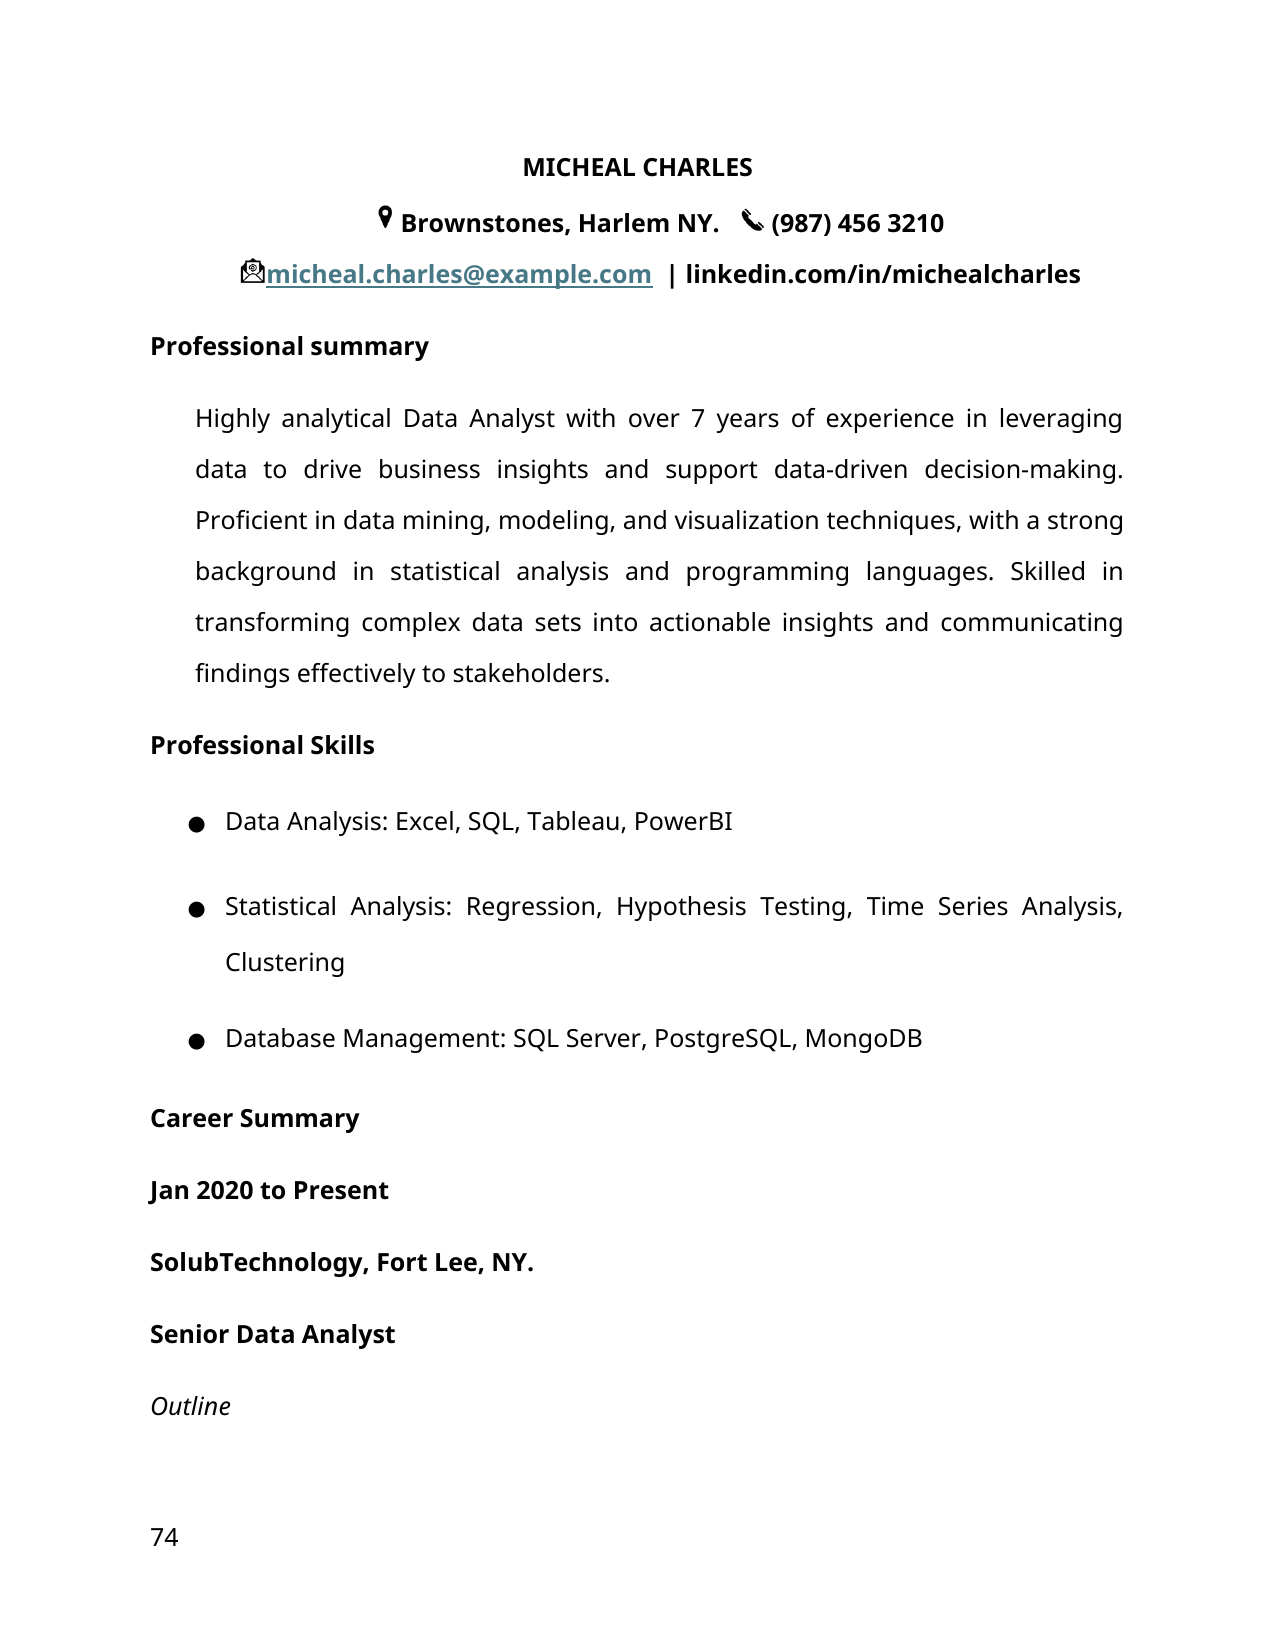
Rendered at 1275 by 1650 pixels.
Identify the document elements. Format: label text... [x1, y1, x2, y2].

text MICHEAL CHARLES [150, 150, 1125, 184]
text micheal.charles@example.com | linkedin.com/in/michealcharles [150, 256, 1125, 291]
text Highly analytical Data Analyst with over 7 years of experience in leveraging data to drive business insights and support data-driven decision-making. Proficient in data mining, modeling, and visualization techniques, with a strong background in statistical analysis and programming languages. Skilled in transforming complex data sets into actionable insights and communicating findings effectively to stakeholders. [195, 401, 1125, 690]
text Outline [150, 1389, 1125, 1423]
text Brownstones, Harlem NY. (987) 456 3210 [150, 201, 1125, 239]
text SolubTechnology, Fort Lee, NY. [150, 1245, 1125, 1279]
text Professional Skills [150, 728, 1125, 762]
text Professional summary [150, 329, 1125, 363]
picture [739, 206, 765, 233]
list Data Analysis: Excel, SQL, Tableau, PowerBI [187, 800, 1125, 842]
picture [238, 256, 267, 284]
text Senior Data Analyst [150, 1317, 1125, 1351]
picture [369, 201, 401, 233]
text Career Summary [150, 1101, 1125, 1135]
list Statistical Analysis: Regression, Hypothesis Testing, Time Series Analysis, Clustering [187, 885, 1125, 978]
list Database Management: SQL Server, PostgreSQL, MongoDB [187, 1016, 1125, 1059]
text Jan 2020 to Present [150, 1173, 1125, 1207]
